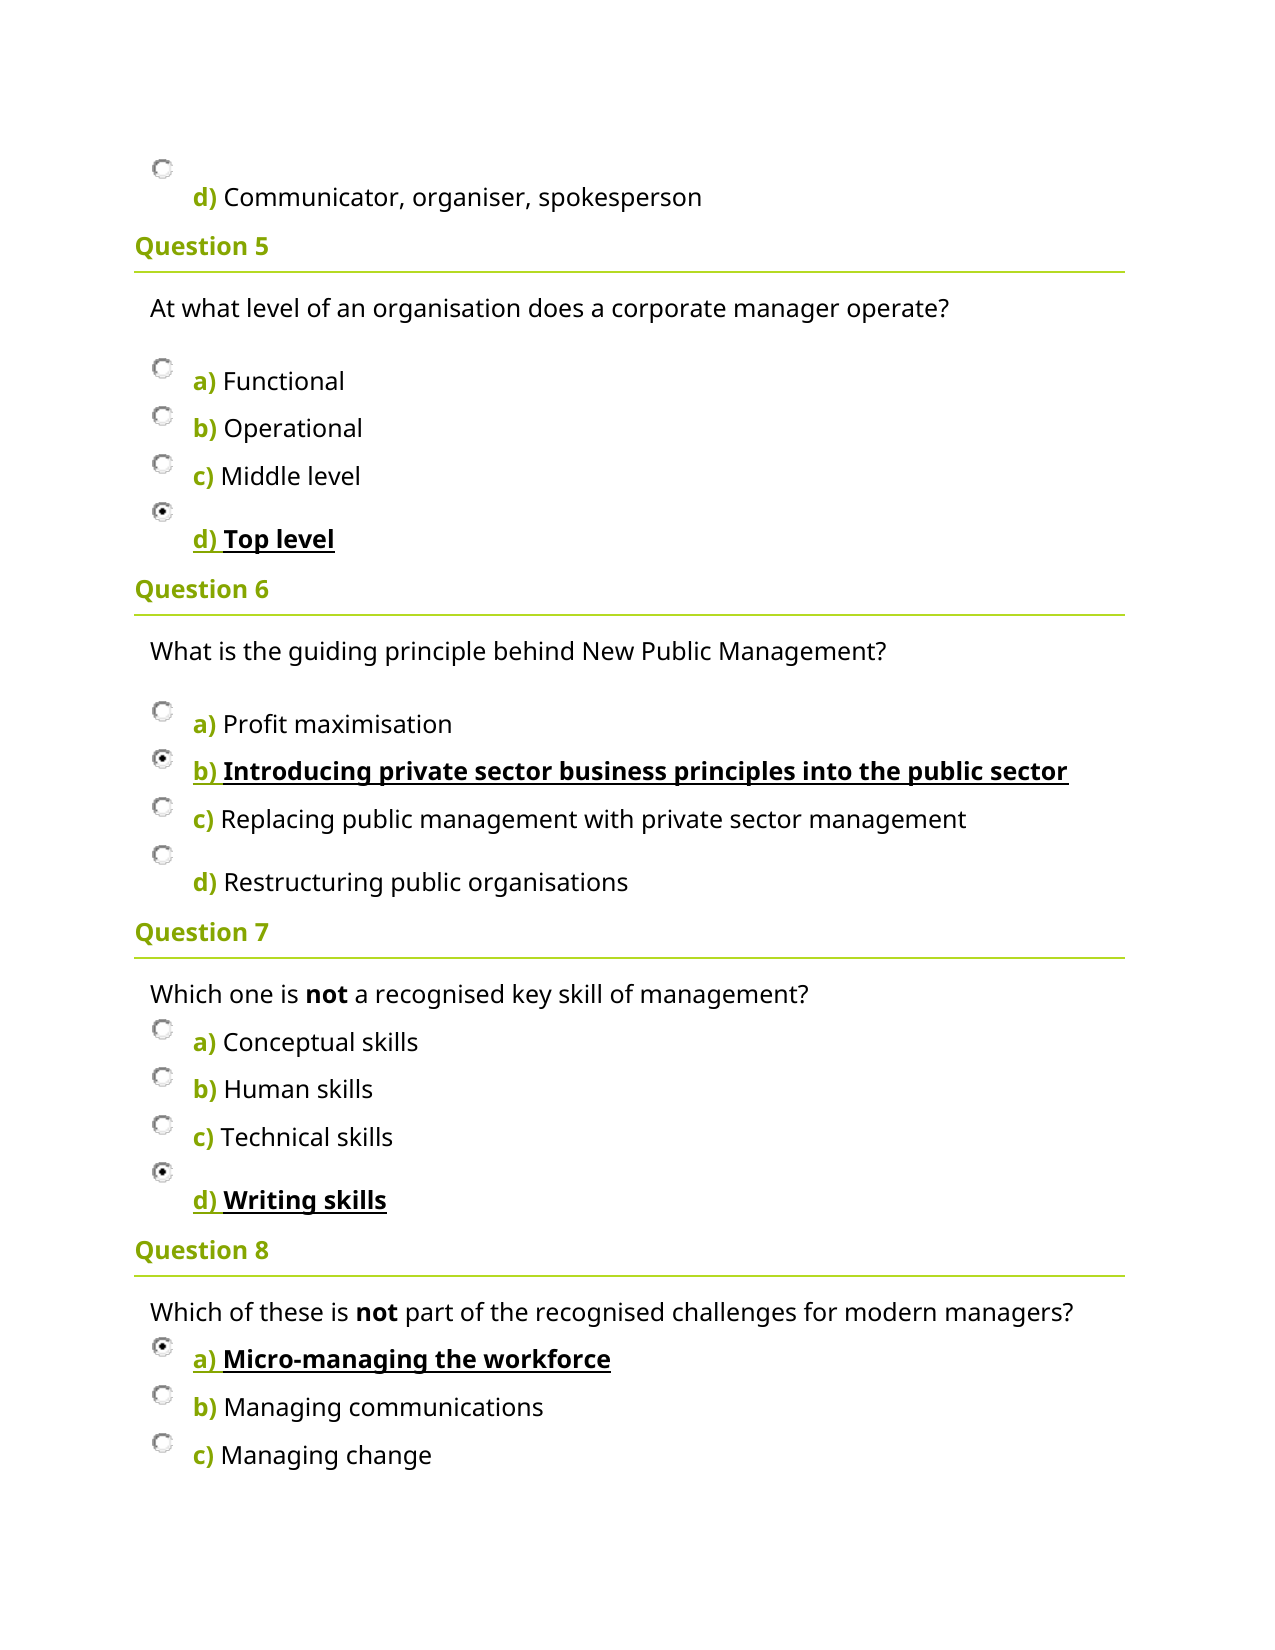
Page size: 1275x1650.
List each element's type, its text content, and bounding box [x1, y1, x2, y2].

text c) Managing change [150, 1424, 1125, 1472]
text b) Managing communications [150, 1376, 1125, 1424]
text b) Human skills [150, 1058, 1125, 1106]
text c) Replacing public management with private sector management [150, 788, 1125, 836]
text Which one is not a recognised key skill of management? [150, 974, 1125, 1011]
text c) Technical skills [150, 1106, 1125, 1154]
text What is the guiding principle behind New Public Management? [150, 631, 1125, 668]
text a) Conceptual skills [150, 1011, 1125, 1058]
text a) Functional [150, 350, 1125, 397]
text At what level of an organisation does a corporate manager operate? [150, 288, 1125, 325]
text b) Operational [150, 397, 1125, 445]
text a) Micro-managing the workforce [150, 1328, 1125, 1376]
text Which of these is not part of the recognised challenges for modern managers? [150, 1292, 1125, 1328]
text b) Introducing private sector business principles into the public sector [150, 740, 1125, 788]
text Question 6 [134, 572, 1125, 614]
text d) Top level [150, 493, 1125, 556]
text d) Writing skills [150, 1154, 1125, 1217]
text Question 5 [134, 229, 1125, 271]
text a) Profit maximisation [150, 693, 1125, 740]
text d) Communicator, organiser, spokesperson [150, 150, 1125, 213]
text Question 7 [134, 915, 1125, 957]
text c) Middle level [150, 445, 1125, 493]
text Question 8 [134, 1233, 1125, 1275]
text d) Restructuring public organisations [150, 836, 1125, 899]
